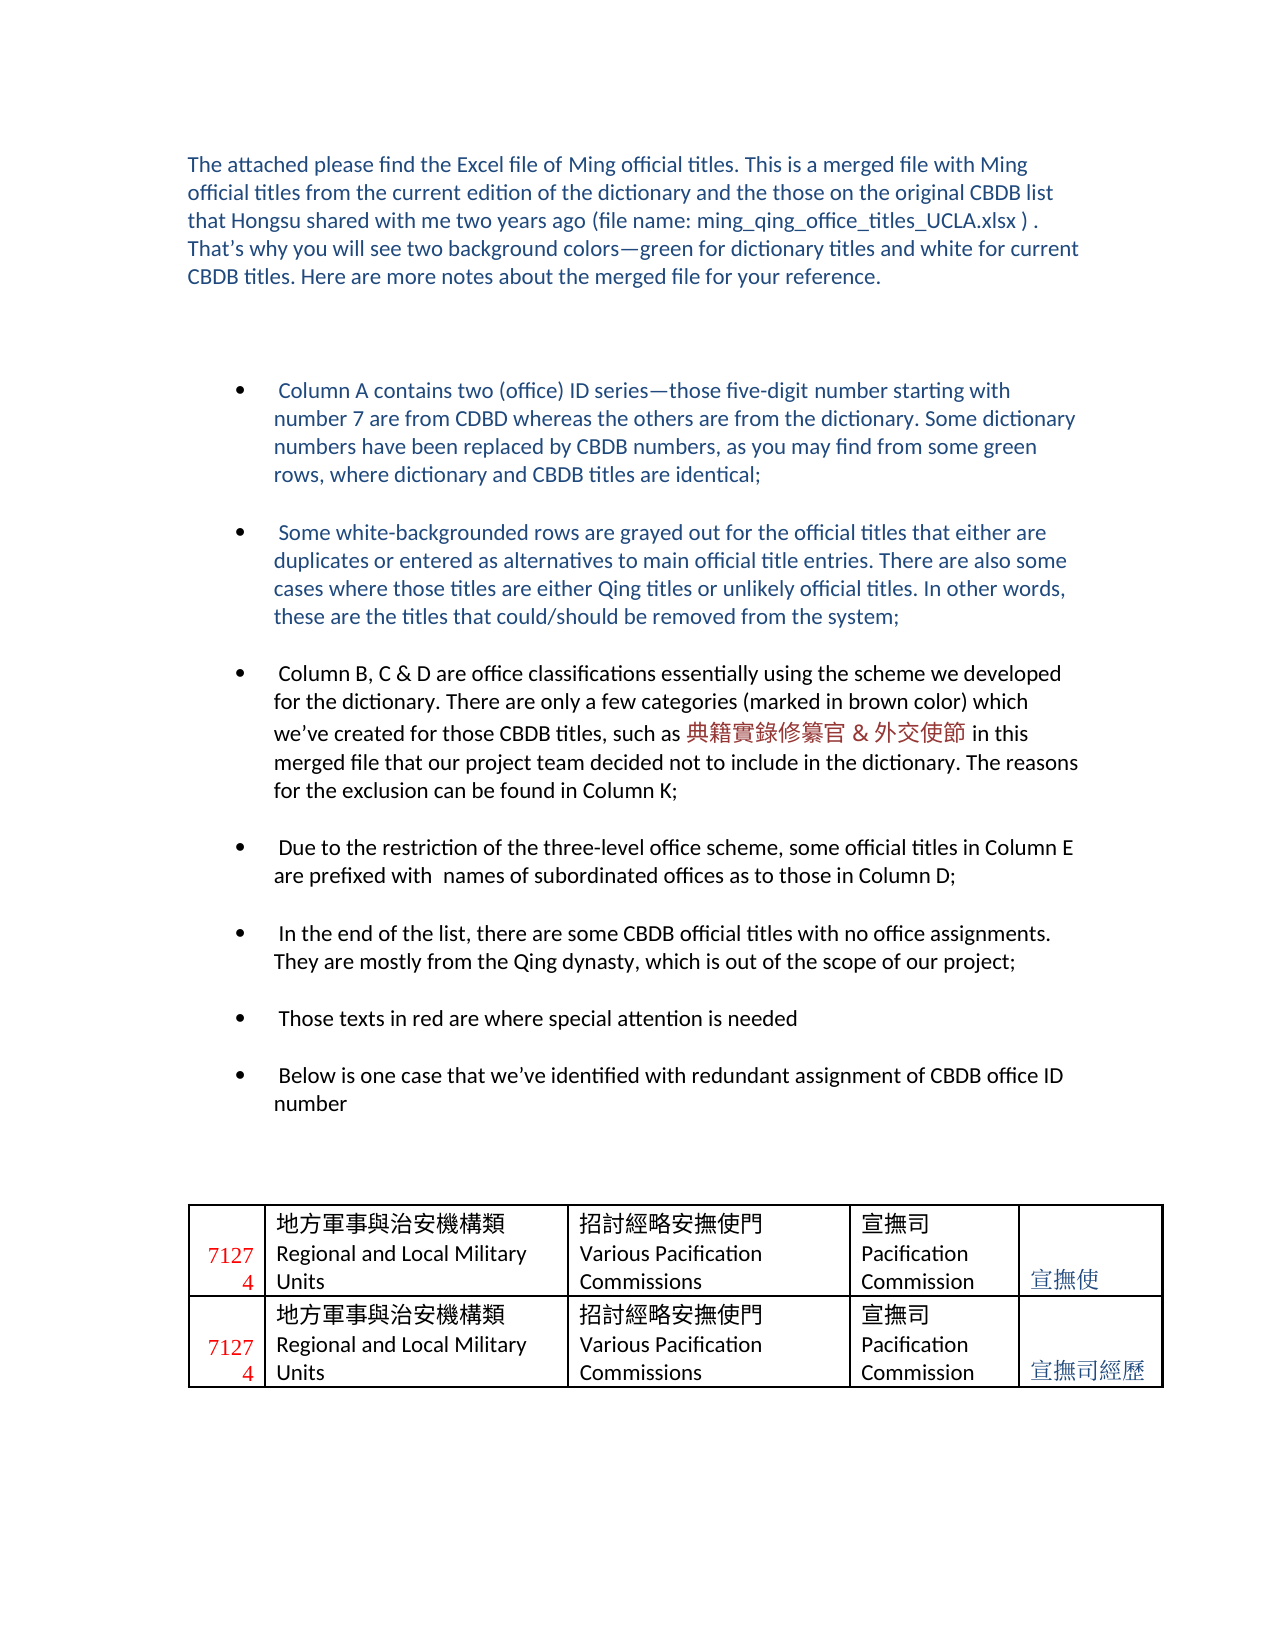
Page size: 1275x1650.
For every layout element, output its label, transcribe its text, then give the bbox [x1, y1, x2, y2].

text  Column B, C & D are office classifications essentially using the scheme we developed for the dictionary. There are only a few categories (marked in brown color) which we’ve created for those CBDB titles, such as 典籍實錄修纂官 & 外交使節 in this merged file that our project team decided not to include in the dictionary. The reasons for the exclusion can be found in Column K; [236, 659, 1087, 804]
table_cell 招討經略安撫使門 Various Pacification Commissions [569, 1297, 849, 1386]
table_header 71274 [190, 1206, 264, 1295]
text  In the end of the list, there are some CBDB official titles with no office assignments. They are mostly from the Qing dynasty, which is out of the scope of our project; [236, 919, 1087, 975]
text  Column A contains two (office) ID series—those five-digit number starting with number 7 are from CDBD whereas the others are from the dictionary. Some dictionary numbers have been replaced by CBDB numbers, as you may find from some green rows, where dictionary and CBDB titles are identical; [236, 376, 1087, 488]
table_cell 宣撫司 Pacification Commission [851, 1297, 1018, 1386]
table_header 地方軍事與治安機構類 Regional and Local Military Units [266, 1206, 567, 1295]
table_header 宣撫司 Pacification Commission [851, 1206, 1018, 1295]
table_header 招討經略安撫使門 Various Pacification Commissions [569, 1206, 849, 1295]
text The attached please find the Excel file of Ming official titles. This is a merged file with Ming official titles from the current edition of the dictionary and the those on the original CBDB list that Hongsu shared with me two years ago (file name: ming_qing_office_titles_UCLA.xlsx ) . That’s why you will see two background colors—green for dictionary titles and white for current CBDB titles. Here are more notes about the merged file for your reference. [187, 150, 1087, 290]
table_cell 地方軍事與治安機構類 Regional and Local Military Units [266, 1297, 567, 1386]
text  Due to the restriction of the three-level office scheme, some official titles in Column E are prefixed with names of subordinated offices as to those in Column D; [236, 833, 1087, 889]
table_cell 宣撫司經歷 [1020, 1297, 1161, 1386]
text  Below is one case that we’ve identified with redundant assignment of CBDB office ID number [236, 1061, 1087, 1117]
table_header 宣撫使 [1020, 1206, 1161, 1295]
table_cell 71274 [190, 1297, 264, 1386]
text  Those texts in red are where special attention is needed [236, 1004, 1087, 1032]
text  Some white-backgrounded rows are grayed out for the official titles that either are duplicates or entered as alternatives to main official title entries. There are also some cases where those titles are either Qing titles or unlikely official titles. In other words, these are the titles that could/should be removed from the system; [236, 518, 1087, 630]
